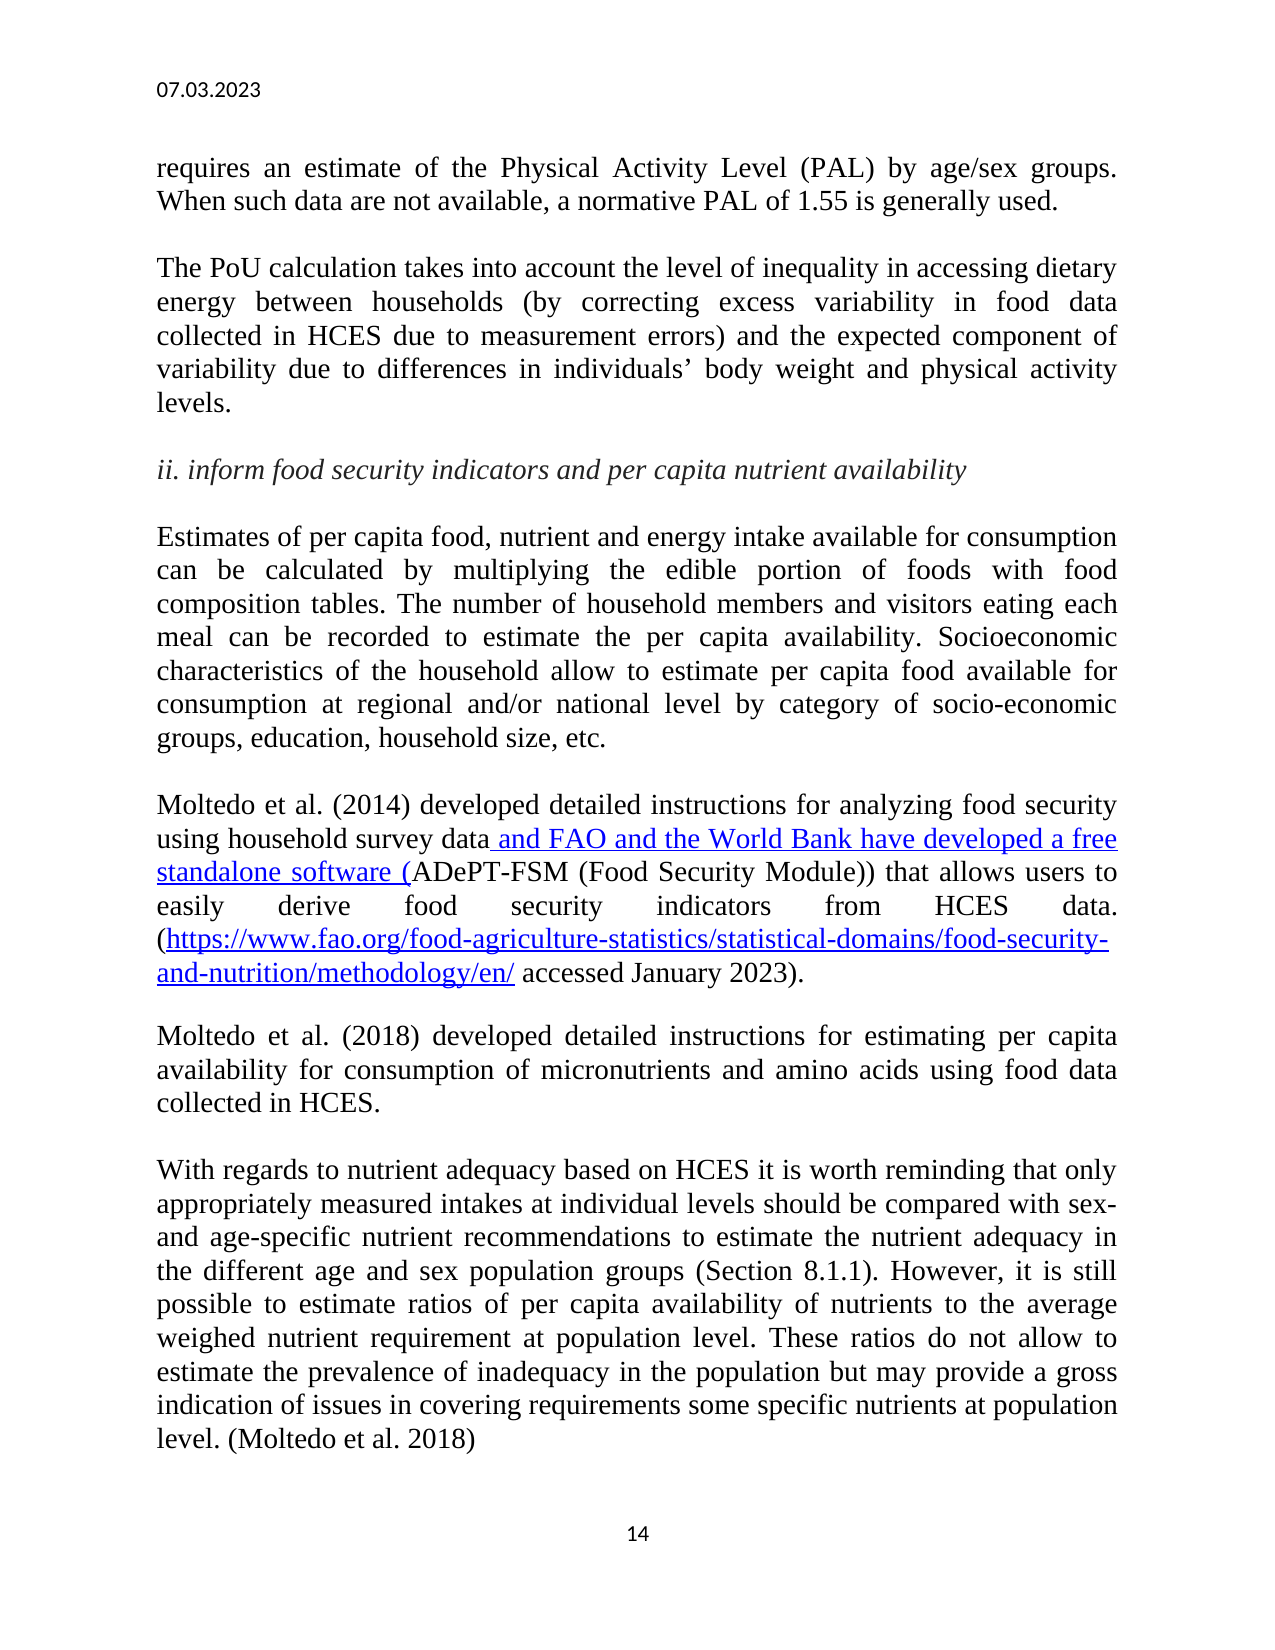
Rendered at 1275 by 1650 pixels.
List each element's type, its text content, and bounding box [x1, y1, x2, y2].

text Moltedo et al. (2018) developed detailed instructions for estimating per capita availability for consumption of micronutrients and amino acids using food data collected in HCES. [156, 1018, 1118, 1119]
text With regards to nutrient adequacy based on HCES it is worth reminding that only appropriately measured intakes at individual levels should be compared with sex- and age-specific nutrient recommendations to estimate the nutrient adequacy in the different age and sex population groups (Section 8.1.1). However, it is still possible to estimate ratios of per capita availability of nutrients to the average weighed nutrient requirement at population level. These ratios do not allow to estimate the prevalence of inadequacy in the population but may provide a gross indication of issues in covering requirements some specific nutrients at population level. (Moltedo et al. 2018) [156, 1152, 1118, 1454]
text The PoU calculation takes into account the level of inequality in accessing dietary energy between households (by correcting excess variability in food data collected in HCES due to measurement errors) and the expected component of variability due to differences in individuals’ body weight and physical activity levels. [156, 251, 1118, 418]
text ii. inform food security indicators and per capita nutrient availability [156, 452, 1118, 485]
text Moltedo et al. (2014) developed detailed instructions for analyzing food security using household survey data and FAO and the World Bank have developed a free standalone software (ADePT-FSM (Food Security Module)) that allows users to easily derive food security indicators from HCES data. (https://www.fao.org/food-agriculture-statistics/statistical-domains/food-security-and-nutrition/methodology/en/ accessed January 2023). [156, 787, 1118, 988]
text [156, 150, 1118, 217]
text Estimates of per capita food, nutrient and energy intake available for consumption can be calculated by multiplying the edible portion of foods with food composition tables. The number of household members and visitors eating each meal can be recorded to estimate the per capita availability. Socioeconomic characteristics of the household allow to estimate per capita food available for consumption at regional and/or national level by category of socio-economic groups, education, household size, etc. [156, 519, 1118, 754]
